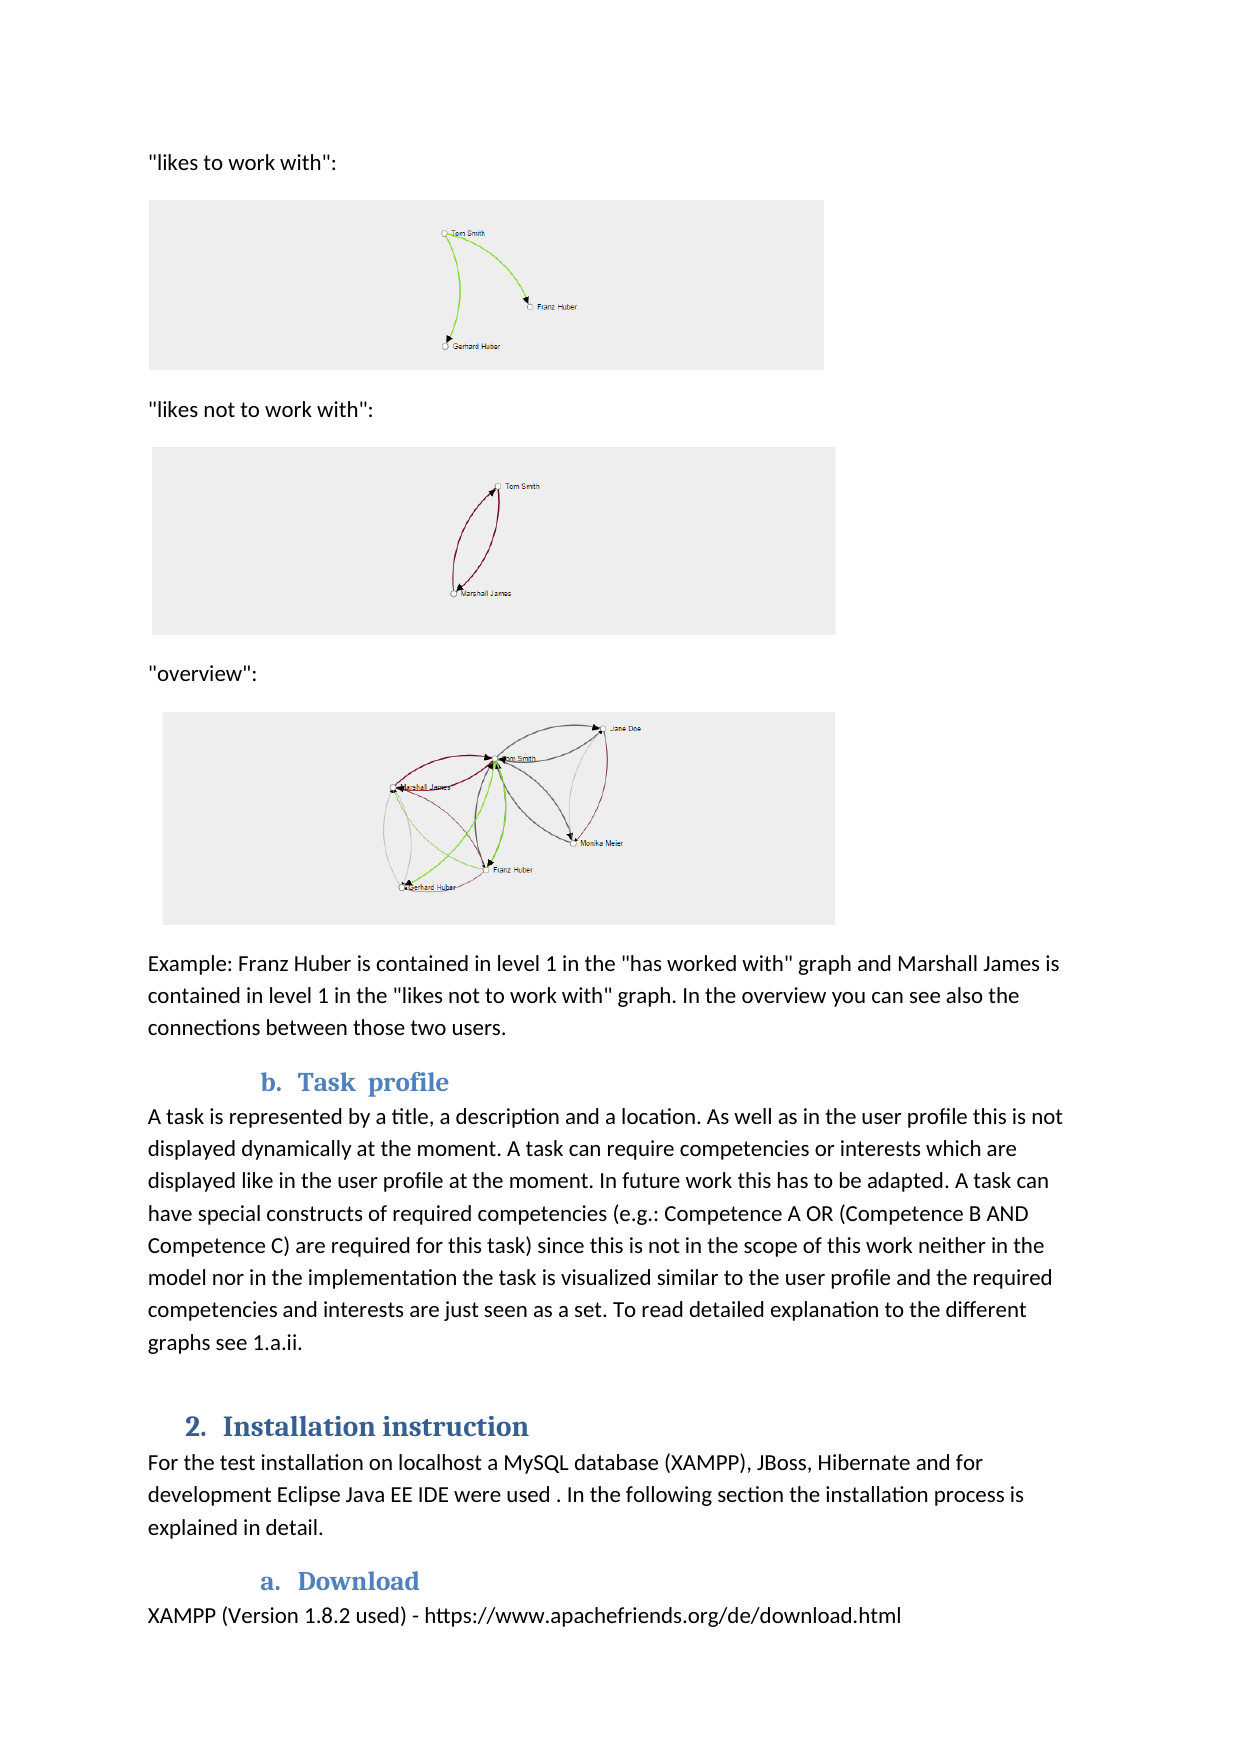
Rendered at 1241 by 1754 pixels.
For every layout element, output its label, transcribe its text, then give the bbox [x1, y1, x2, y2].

text A task is represented by a title, a description and a location. As well as in the user profile this is not displayed dynamically at the moment. A task can require competencies or interests which are displayed like in the user profile at the moment. In future work this has to be adapted. A task can have special constructs of required competencies (e.g.: Competence A OR (Competence B AND Competence C) are required for this task) since this is not in the scope of this work neither in the model nor in the implementation the task is visualized similar to the user profile and the required competencies and interests are just seen as a set. To read detailed explanation to the different graphs see 1.a.ii. [148, 1102, 1093, 1356]
picture [147, 200, 828, 370]
text "likes not to work with": [148, 395, 1093, 423]
subtitle Task profile [260, 1067, 1093, 1098]
text Example: Franz Huber is contained in level 1 in the "has worked with" graph and Marshall James is contained in level 1 in the "likes not to work with" graph. In the overview you can see also the connections between those two users. [148, 949, 1093, 1042]
text XAMPP (Version 1.8.2 used) - https://www.apachefriends.org/de/download.html [148, 1601, 1093, 1629]
text "likes to work with": [148, 148, 1093, 176]
text "overview": [148, 659, 1093, 687]
text For the test installation on localhost a MySQL database (XAMPP), JBoss, Hibernate and for development Eclipse Java EE IDE were used . In the following section the installation process is explained in detail. [148, 1448, 1093, 1541]
subtitle Installation instruction [185, 1410, 1093, 1443]
picture [147, 447, 839, 635]
picture [147, 712, 841, 925]
subtitle Download [260, 1566, 1093, 1597]
